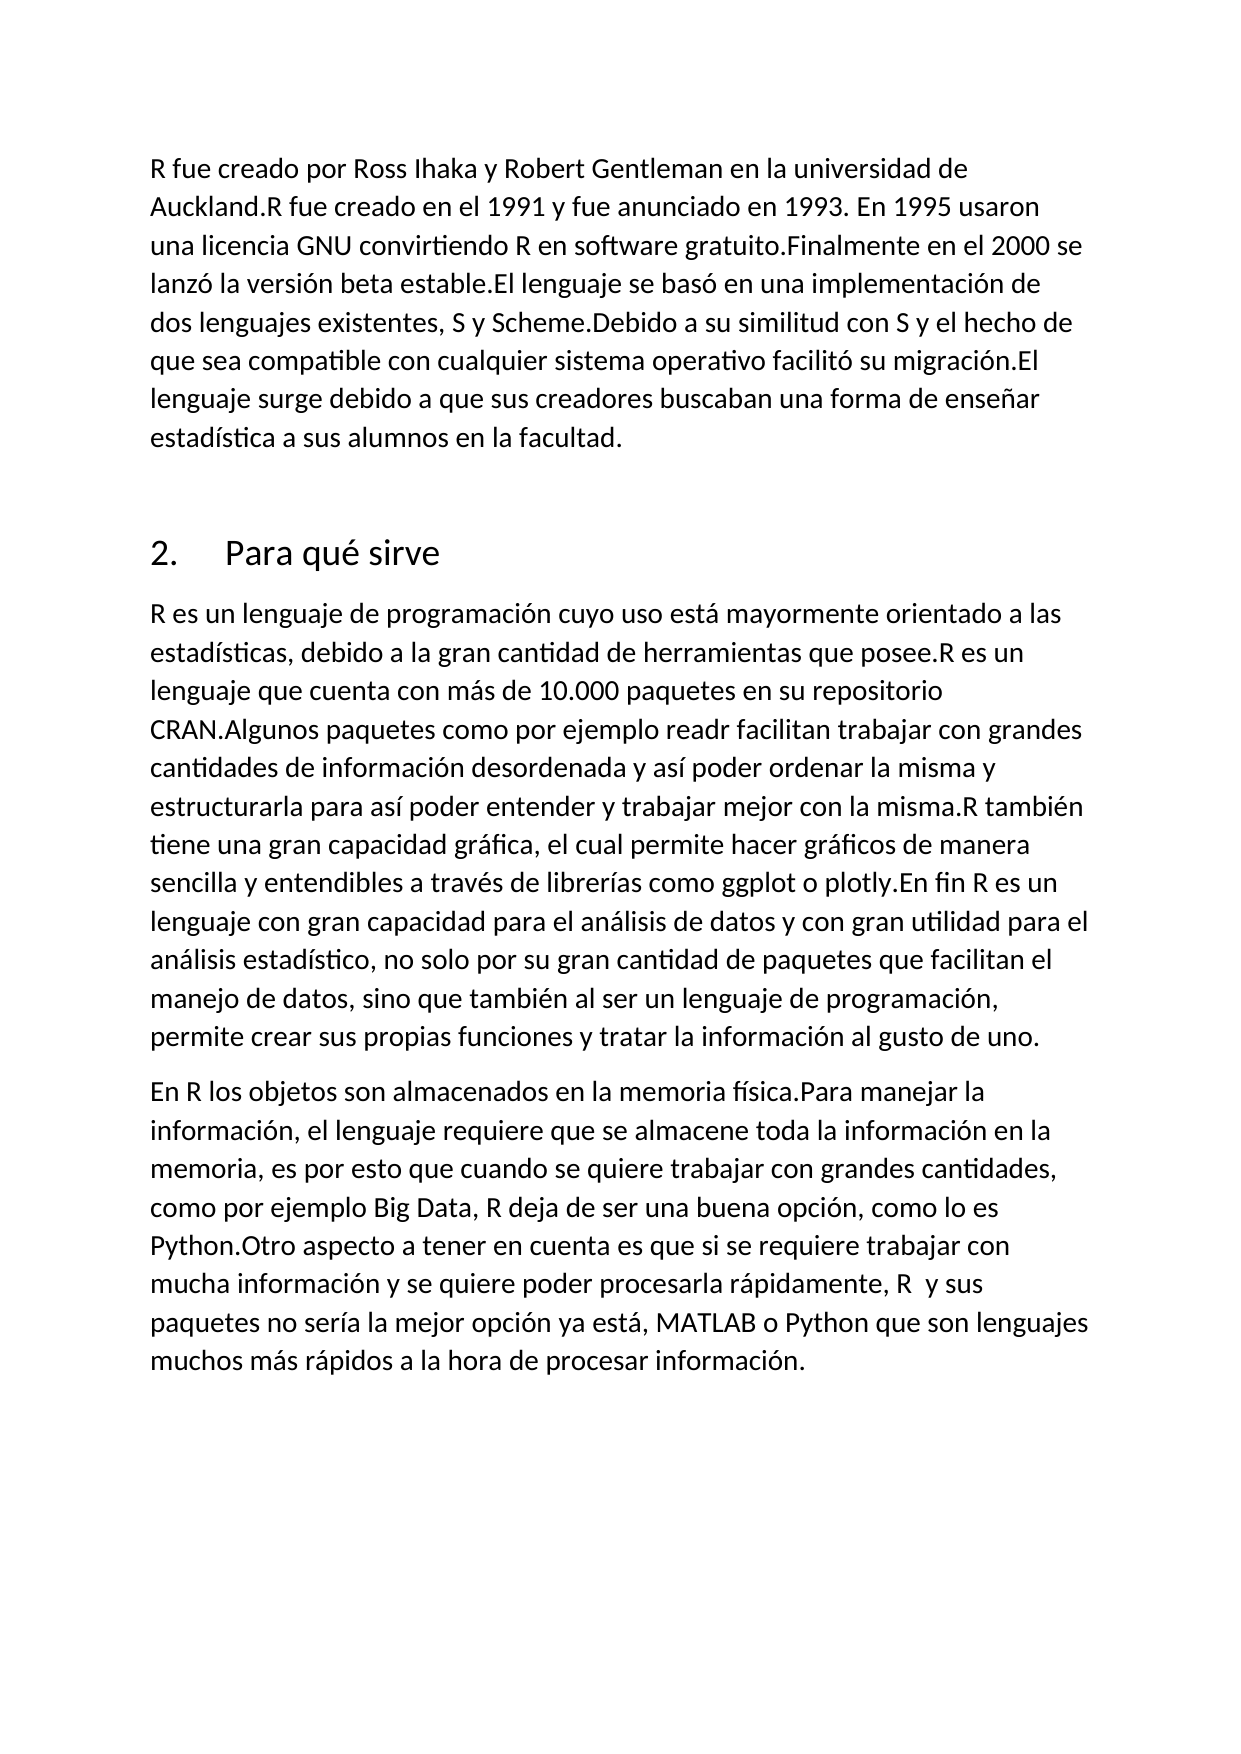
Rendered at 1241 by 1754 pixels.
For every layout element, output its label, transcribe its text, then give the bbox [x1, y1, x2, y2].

text En R los objetos son almacenados en la memoria física.Para manejar la información, el lenguaje requiere que se almacene toda la información en la memoria, es por esto que cuando se quiere trabajar con grandes cantidades, como por ejemplo Big Data, R deja de ser una buena opción, como lo es Python.Otro aspecto a tener en cuenta es que si se requiere trabajar con mucha información y se quiere poder procesarla rápidamente, R y sus paquetes no sería la mejor opción ya está, MATLAB o Python que son lenguajes muchos más rápidos a la hora de procesar información. [150, 1073, 1090, 1378]
text R fue creado por Ross Ihaka y Robert Gentleman en la universidad de Auckland.R fue creado en el 1991 y fue anunciado en 1993. En 1995 usaron una licencia GNU convirtiendo R en software gratuito.Finalmente en el 2000 se lanzó la versión beta estable.El lenguaje se basó en una implementación de dos lenguajes existentes, S y Scheme.Debido a su similitud con S y el hecho de que sea compatible con cualquier sistema operativo facilitó su migración.El lenguaje surge debido a que sus creadores buscaban una forma de enseñar estadística a sus alumnos en la facultad. [150, 150, 1090, 455]
text 2. Para qué sirve [150, 529, 1090, 575]
text R es un lenguaje de programación cuyo uso está mayormente orientado a las estadísticas, debido a la gran cantidad de herramientas que posee.R es un lenguaje que cuenta con más de 10.000 paquetes en su repositorio CRAN.Algunos paquetes como por ejemplo readr facilitan trabajar con grandes cantidades de información desordenada y así poder ordenar la misma y estructurarla para así poder entender y trabajar mejor con la misma.R también tiene una gran capacidad gráfica, el cual permite hacer gráficos de manera sencilla y entendibles a través de librerías como ggplot o plotly.En fin R es un lenguaje con gran capacidad para el análisis de datos y con gran utilidad para el análisis estadístico, no solo por su gran cantidad de paquetes que facilitan el manejo de datos, sino que también al ser un lenguaje de programación, permite crear sus propias funciones y tratar la información al gusto de uno. [150, 595, 1090, 1054]
